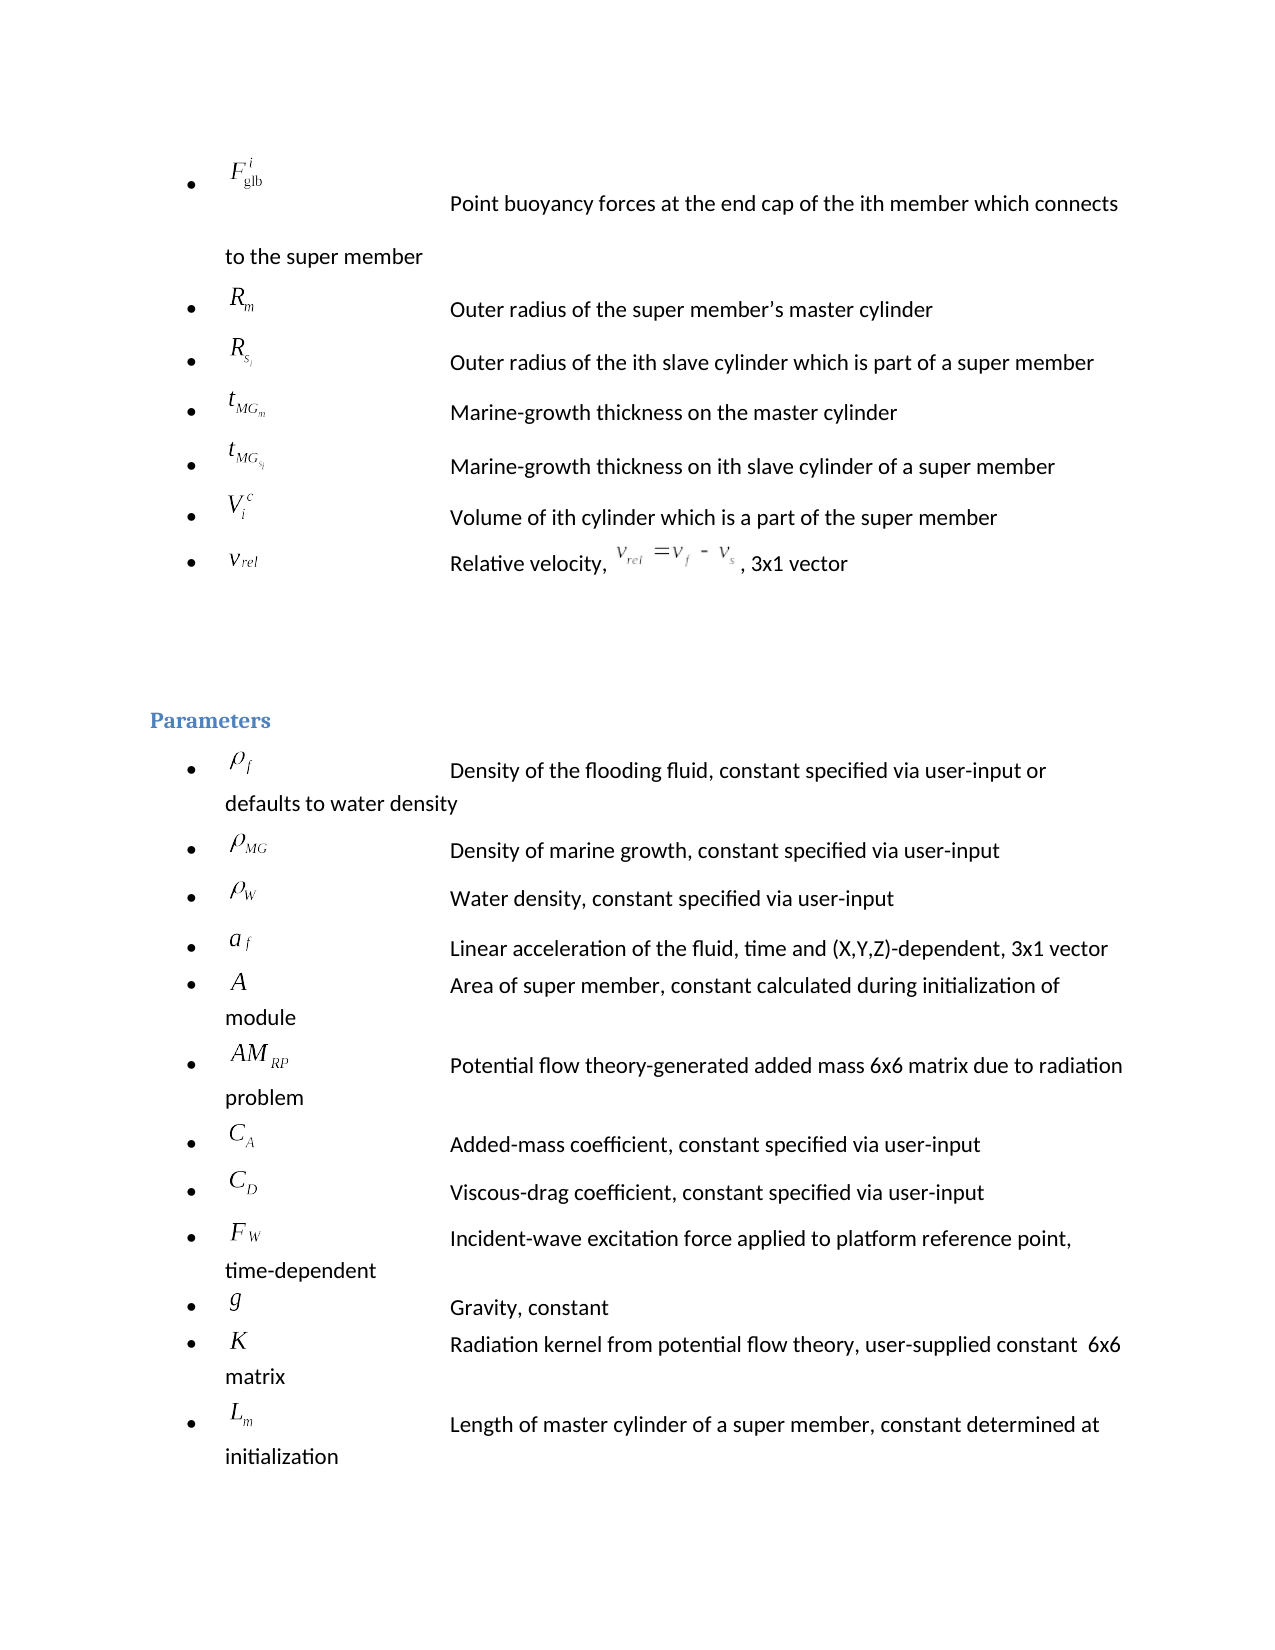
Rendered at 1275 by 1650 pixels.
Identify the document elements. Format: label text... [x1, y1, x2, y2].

list Point buoyancy forces at the end cap of the ith member which connects to the super member [187, 150, 1125, 270]
list Density of the flooding fluid, constant specified via user-input or defaults to water density [187, 738, 1125, 817]
list Outer radius of the super member’s master cylinder [187, 277, 1125, 323]
list Radiation kernel from potential flow theory, user-supplied constant 6x6 matrix [187, 1325, 1125, 1390]
subtitle Parameters [150, 708, 1125, 734]
list Length of master cylinder of a super member, constant determined at initialization [187, 1394, 1125, 1470]
list Marine-growth thickness on ith slave cylinder of a super member [187, 431, 1125, 480]
list Added-mass coefficient, constant specified via user-input [187, 1115, 1125, 1158]
list Potential flow theory-generated added mass 6x6 matrix due to radiation problem [187, 1036, 1125, 1111]
list Linear acceleration of the fluid, time and (X,Y,Z)-dependent, 3x1 vector [187, 916, 1125, 962]
list Outer radius of the ith slave cylinder which is part of a super member [187, 328, 1125, 376]
list Density of marine growth, constant specified via user-input [187, 821, 1125, 864]
list Incident-wave excitation force applied to platform reference point, time-dependent [187, 1210, 1125, 1284]
list Viscous-drag coefficient, constant specified via user-input [187, 1162, 1125, 1206]
list Area of super member, constant calculated during initialization of module [187, 966, 1125, 1031]
list Gravity, constant [187, 1288, 1125, 1321]
list Water density, constant specified via user-input [187, 868, 1125, 912]
list Relative velocity, , 3x1 vector [187, 535, 1125, 577]
list Volume of ith cylinder which is a part of the super member [187, 484, 1125, 531]
list Marine-growth thickness on the master cylinder [187, 380, 1125, 427]
